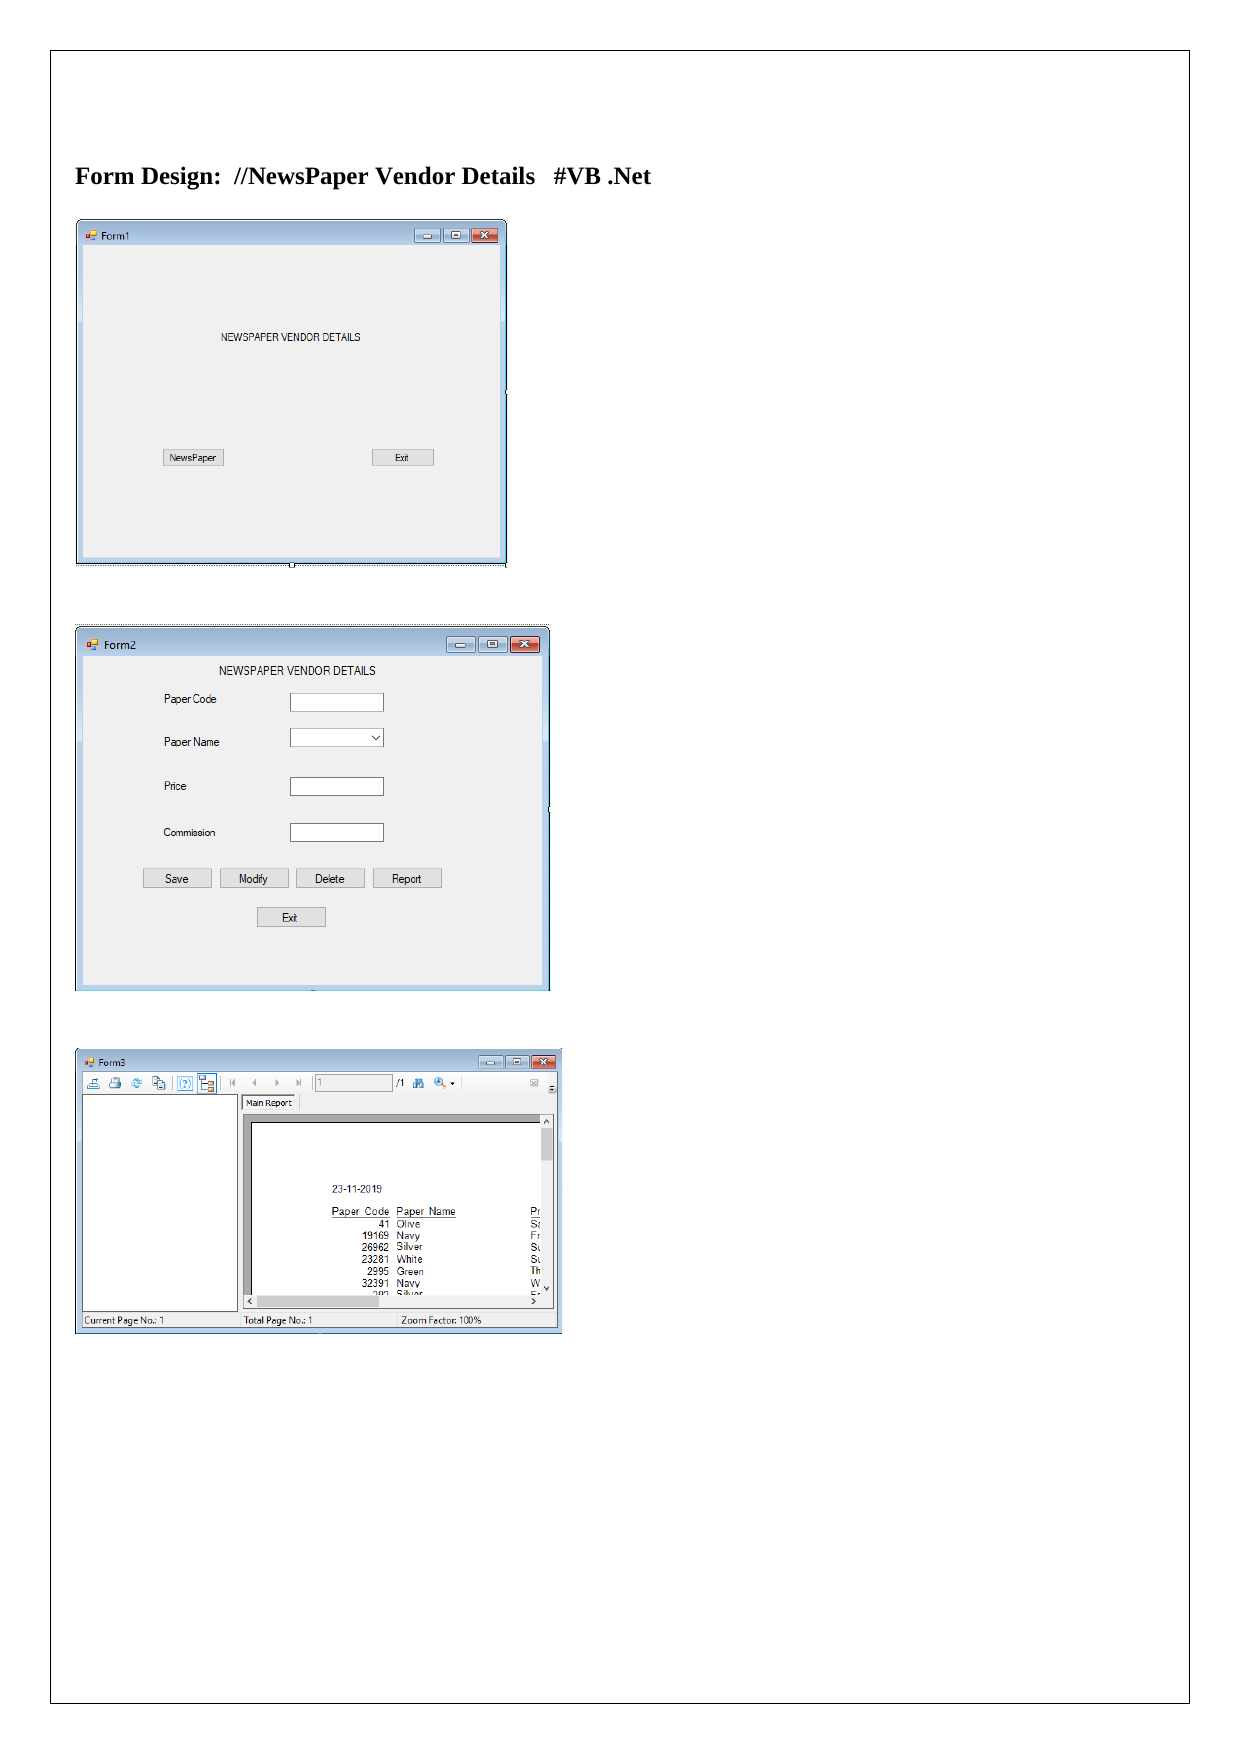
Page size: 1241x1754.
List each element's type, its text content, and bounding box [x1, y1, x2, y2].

picture [75, 1048, 563, 1334]
picture [75, 624, 551, 991]
text Form Design: //NewsPaper Vendor Details #VB .Net [75, 161, 1165, 190]
picture [75, 218, 508, 568]
